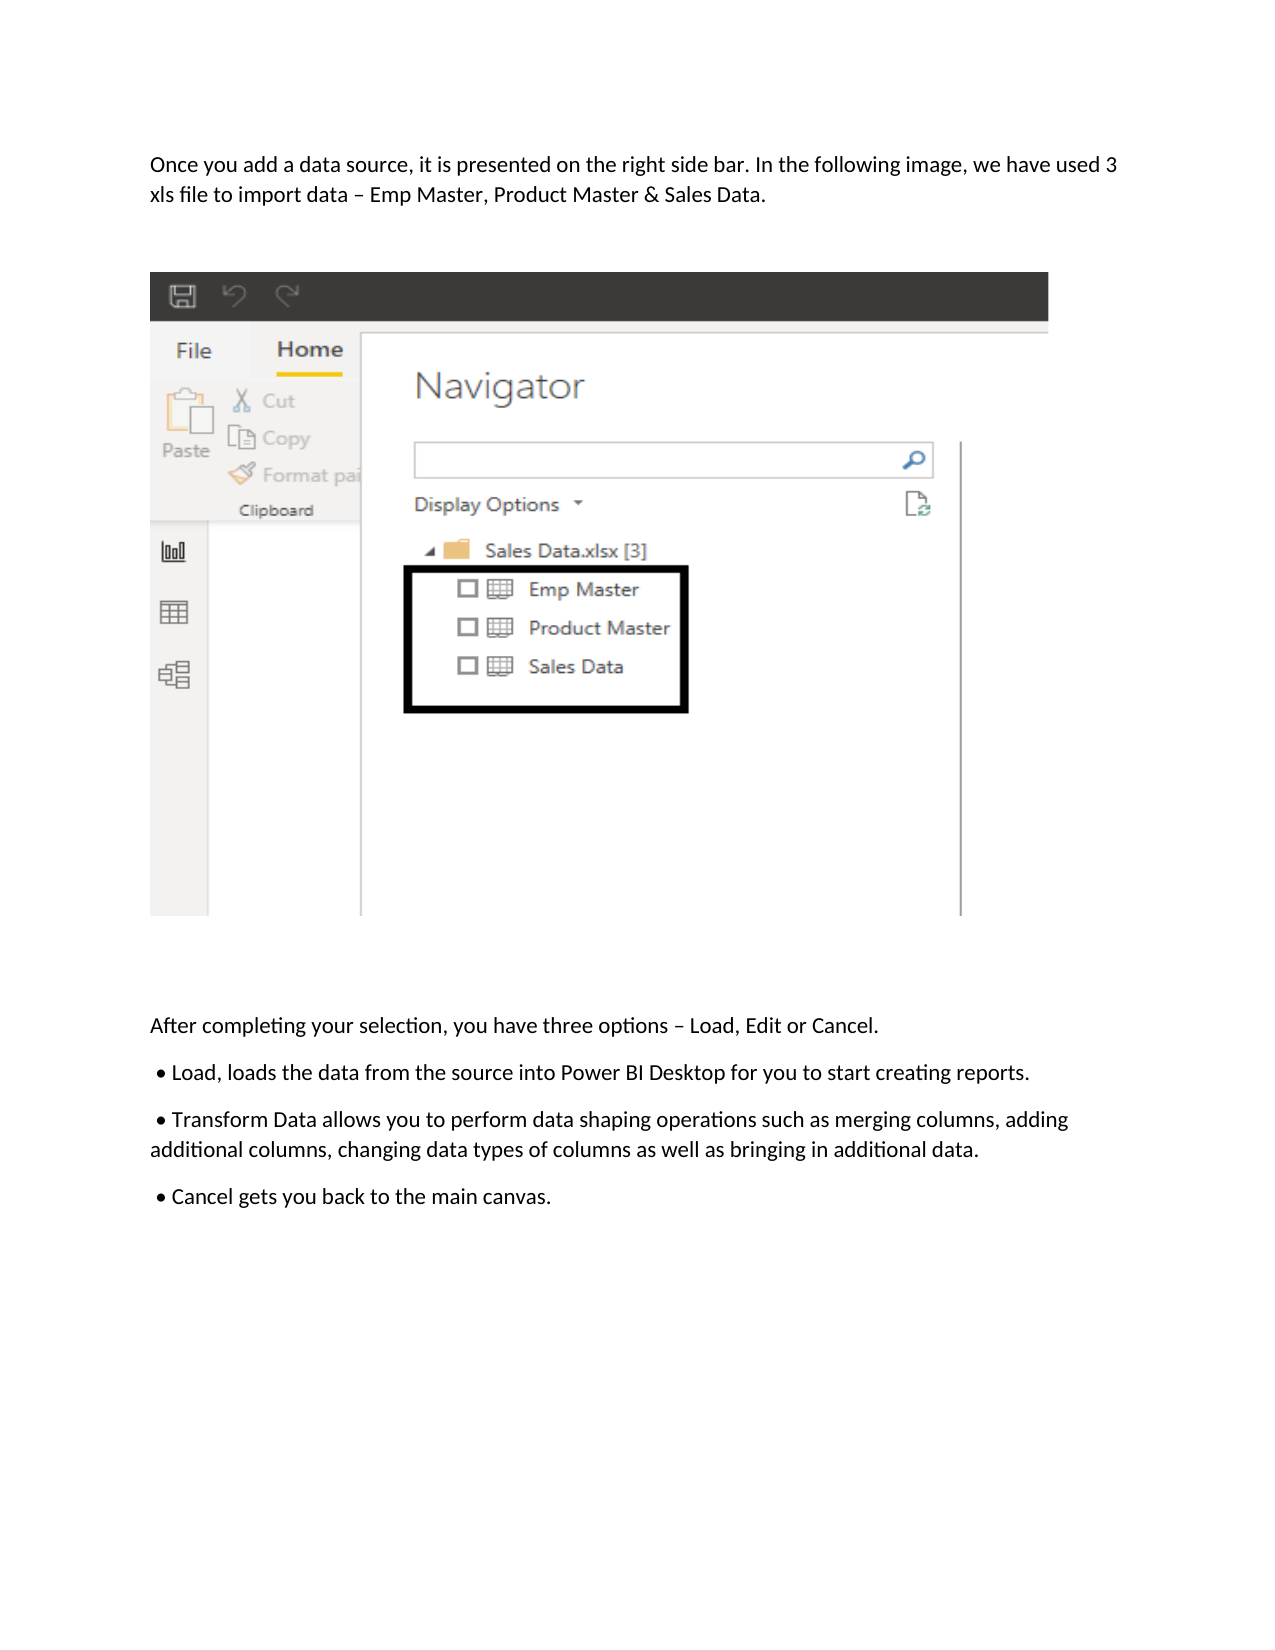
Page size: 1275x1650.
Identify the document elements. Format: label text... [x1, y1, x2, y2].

picture [150, 272, 1049, 916]
text • Cancel gets you back to the main canvas. [150, 1182, 1125, 1210]
text Once you add a data source, it is presented on the right side bar. In the following image, we have used 3 xls file to import data – Emp Master, Product Master & Sales Data. [150, 150, 1125, 208]
text • Transform Data allows you to perform data shaping operations such as merging columns, adding additional columns, changing data types of columns as well as bringing in additional data. [150, 1105, 1125, 1163]
text After completing your selection, you have three options – Load, Edit or Cancel. [150, 1011, 1125, 1039]
text • Load, loads the data from the source into Power BI Desktop for you to start creating reports. [150, 1058, 1125, 1086]
